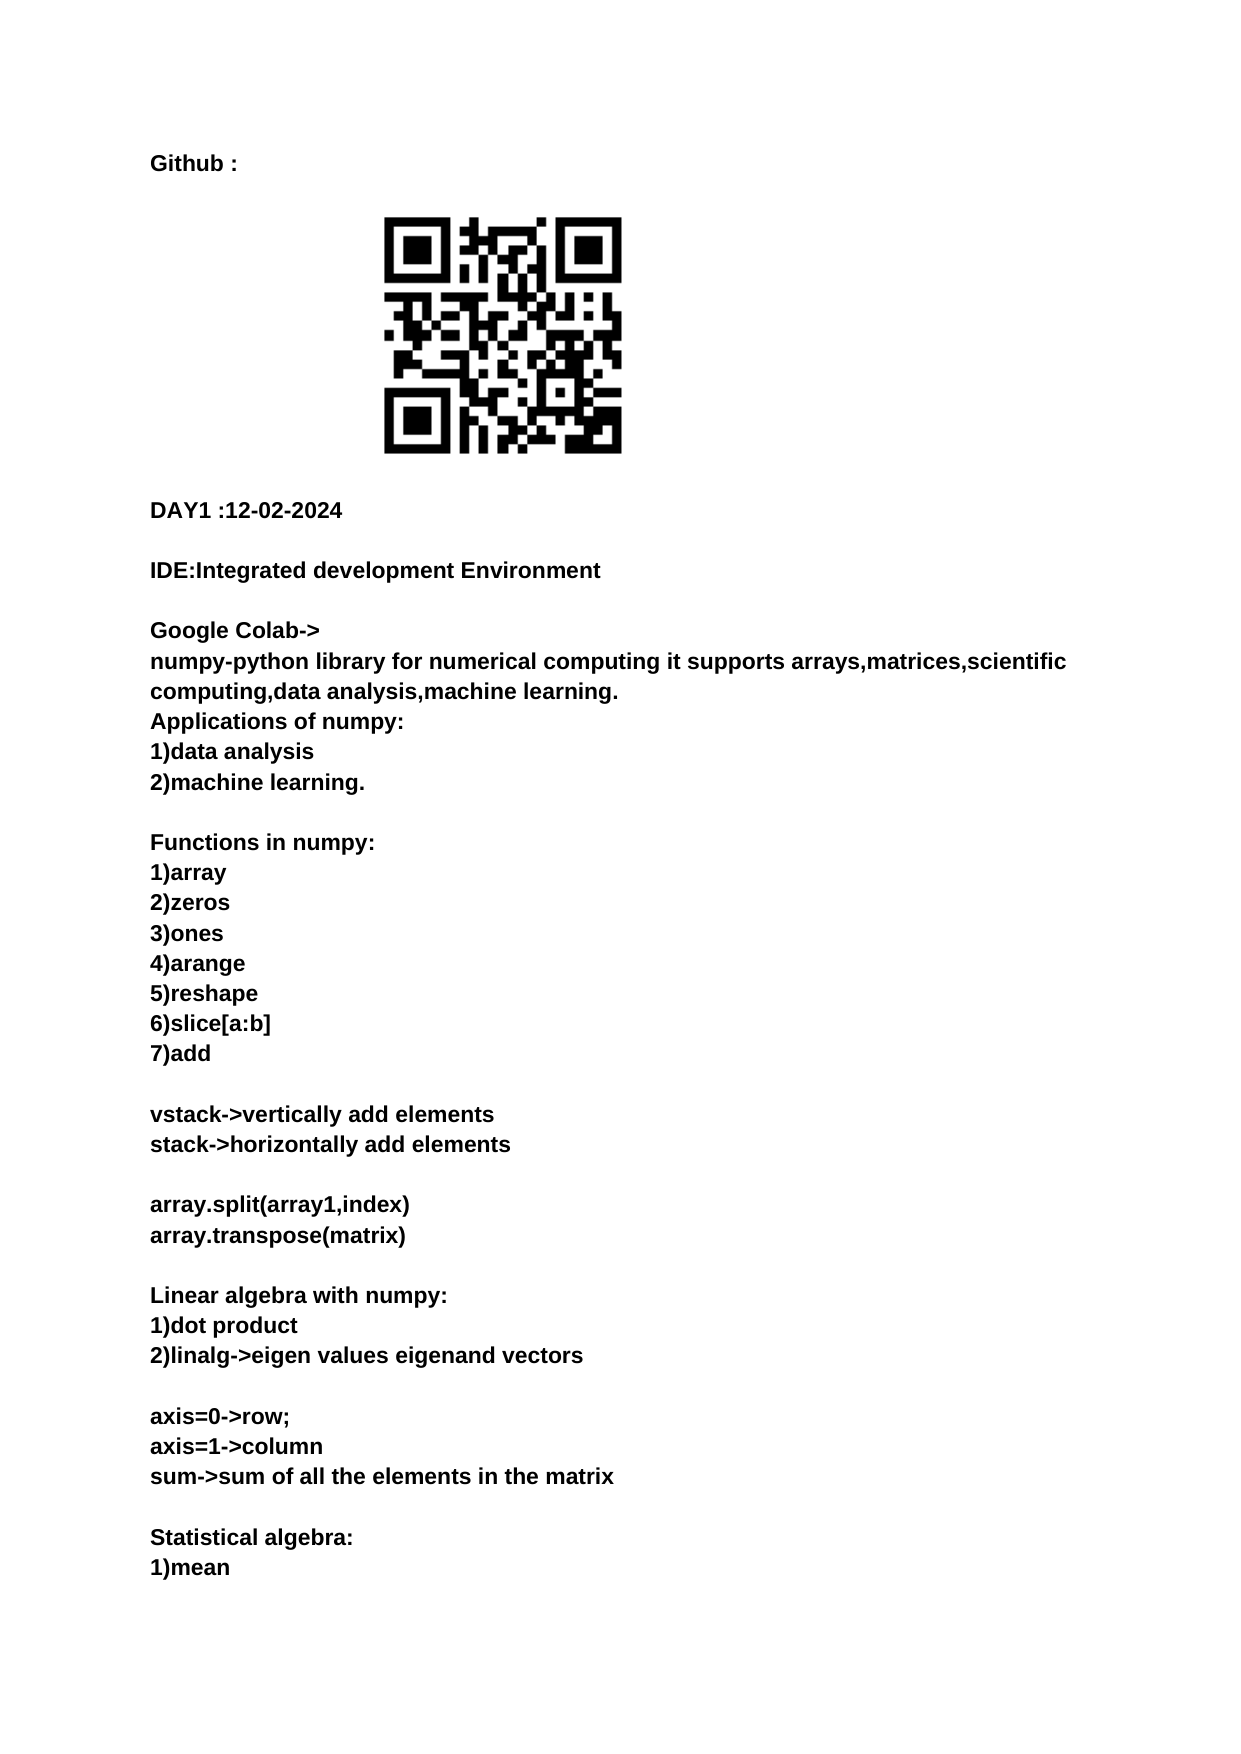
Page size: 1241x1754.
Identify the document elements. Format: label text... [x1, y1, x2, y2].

text 5)reshape [150, 980, 1090, 1006]
text Applications of numpy: [150, 708, 1090, 734]
text 4)arange [150, 950, 1090, 976]
text Linear algebra with numpy: [150, 1282, 1090, 1308]
text 2)machine learning. [150, 768, 1090, 795]
text DAY1 :12-02-2024 [150, 497, 1090, 523]
text axis=0->row; [150, 1403, 1090, 1429]
text 2)linalg->eigen values eigenand vectors [150, 1342, 1090, 1369]
text 1)mean [150, 1554, 1090, 1580]
text axis=1->column [150, 1433, 1090, 1459]
text array.transpose(matrix) [150, 1222, 1090, 1248]
picture [347, 180, 661, 493]
text array.split(array1,index) [150, 1191, 1090, 1218]
text vstack->vertically add elements [150, 1101, 1090, 1127]
text sum->sum of all the elements in the matrix [150, 1463, 1090, 1489]
text Functions in numpy: [150, 829, 1090, 855]
text Github : [150, 150, 1090, 176]
text 1)array [150, 859, 1090, 885]
text stack->horizontally add elements [150, 1131, 1090, 1157]
text 2)zeros [150, 889, 1090, 916]
text 1)data analysis [150, 738, 1090, 764]
text Google Colab-> [150, 617, 1090, 644]
text 7)add [150, 1040, 1090, 1067]
text IDE:Integrated development Environment [150, 557, 1090, 583]
text 6)slice[a:b] [150, 1010, 1090, 1036]
text 3)ones [150, 919, 1090, 946]
text numpy-python library for numerical computing it supports arrays,matrices,scientific computing,data analysis,machine learning. [150, 648, 1090, 704]
text Statistical algebra: [150, 1524, 1090, 1550]
text 1)dot product [150, 1312, 1090, 1338]
